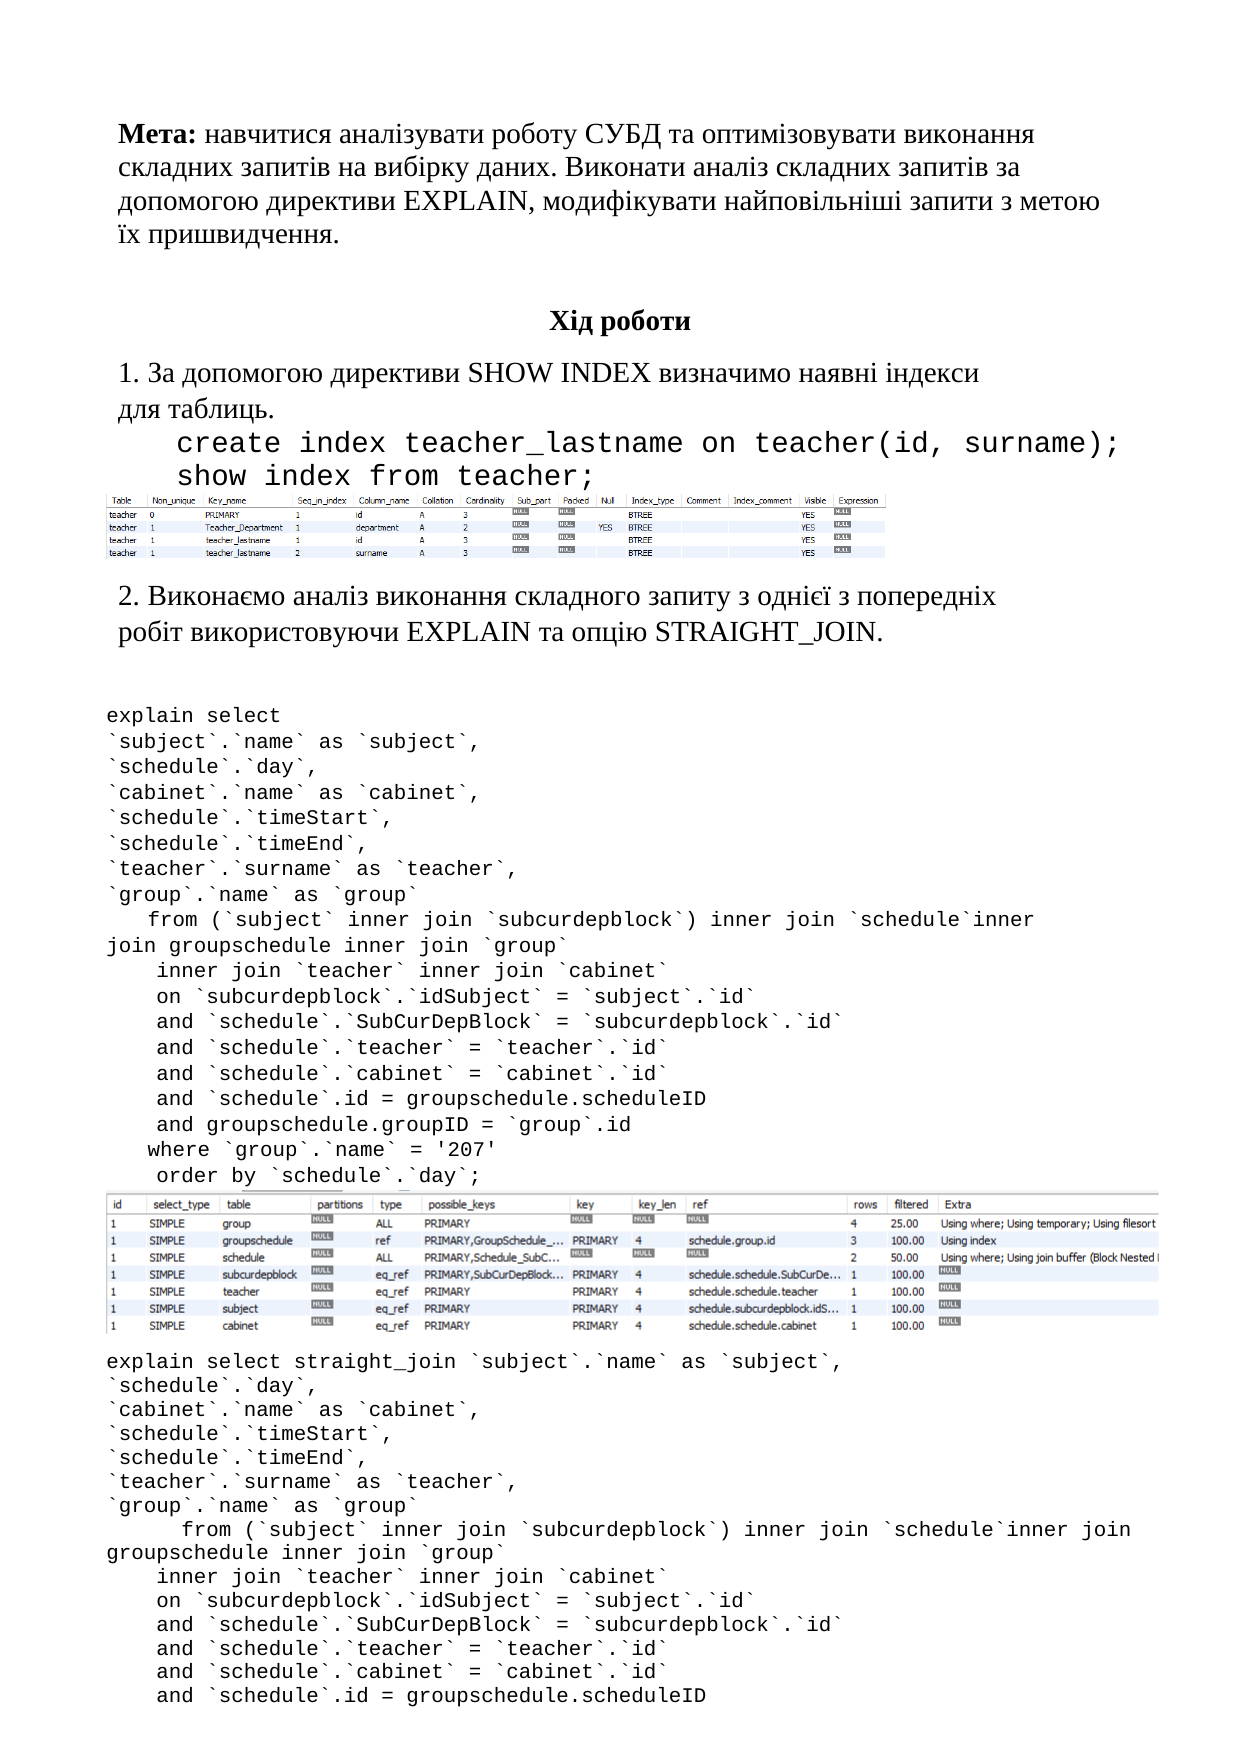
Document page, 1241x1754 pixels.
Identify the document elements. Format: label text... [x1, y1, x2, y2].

text where `group`.`name` = '207' [106, 1139, 1068, 1163]
text from (`subject` inner join `subcurdepblock`) inner join `schedule`inner join groupschedule inner join `group` [106, 909, 1068, 958]
text `schedule`.`timeEnd`, [106, 833, 1068, 856]
picture [106, 1190, 1159, 1336]
text order by `schedule`.`day`; [106, 1164, 1068, 1188]
list За допомогою директиви SHOW INDEX визначимо наявні індекси для таблиць. [118, 355, 1029, 425]
text and `schedule`.id = groupschedule.scheduleID [106, 1088, 1068, 1112]
subtitle Хід роботи [549, 303, 1134, 336]
text `teacher`.`surname` as `teacher`, [106, 858, 1068, 882]
text on `subcurdepblock`.`idSubject` = `subject`.`id` [106, 1590, 1134, 1613]
text and `schedule`.`teacher` = `teacher`.`id` [106, 1638, 1134, 1661]
text Мета: навчитися аналізувати роботу СУБД та оптимізовувати виконання складних запитів на вибірку даних. Виконати аналіз складних запитів за [118, 116, 1037, 183]
text `subject`.`name` as `subject`, [106, 731, 1068, 754]
text and `schedule`.`SubCurDepBlock` = `subcurdepblock`.`id` [106, 1614, 1134, 1637]
text and `schedule`.`SubCurDepBlock` = `subcurdepblock`.`id` [106, 1011, 1068, 1035]
text `group`.`name` as `group` [106, 884, 1068, 907]
text `cabinet`.`name` as `cabinet`, [106, 782, 1068, 805]
text `schedule`.`timeEnd`, [106, 1447, 1134, 1471]
text on `subcurdepblock`.`idSubject` = `subject`.`id` [106, 986, 1068, 1009]
text from (`subject` inner join `subcurdepblock`) inner join `schedule`inner join groupschedule inner join `group` [106, 1518, 1134, 1566]
text `schedule`.`timeStart`, [106, 1423, 1134, 1447]
text `teacher`.`surname` as `teacher`, [106, 1471, 1134, 1494]
text and `schedule`.`cabinet` = `cabinet`.`id` [106, 1661, 1134, 1685]
picture [106, 494, 886, 560]
text and `schedule`.`cabinet` = `cabinet`.`id` [106, 1062, 1068, 1086]
text `schedule`.`day`, [106, 1375, 1134, 1399]
text `group`.`name` as `group` [106, 1495, 1134, 1518]
text `cabinet`.`name` as `cabinet`, [106, 1399, 1134, 1423]
text create index teacher_lastname on teacher(id, surname); [106, 428, 1134, 461]
text and `schedule`.id = groupschedule.scheduleID [106, 1685, 1134, 1709]
text `schedule`.`timeStart`, [106, 807, 1068, 831]
text допомогою директиви EXPLAIN, модифікувати найповільніші запити з метою їх пришвидчення. [118, 183, 1102, 250]
text show index from teacher; [106, 461, 1134, 494]
text inner join `teacher` inner join `cabinet` [106, 1566, 1134, 1590]
text inner join `teacher` inner join `cabinet` [106, 960, 1068, 984]
text and `schedule`.`teacher` = `teacher`.`id` [106, 1037, 1068, 1061]
list Виконаємо аналіз виконання складного запиту з однієї з попередніх робіт використовуючи EXPLAIN та опцію STRAIGHT_JOIN. [118, 578, 1068, 648]
text `schedule`.`day`, [106, 756, 1068, 780]
text and groupschedule.groupID = `group`.id [106, 1113, 1068, 1137]
text explain select straight_join `subject`.`name` as `subject`, [106, 1352, 1134, 1375]
text explain select [106, 705, 1068, 729]
